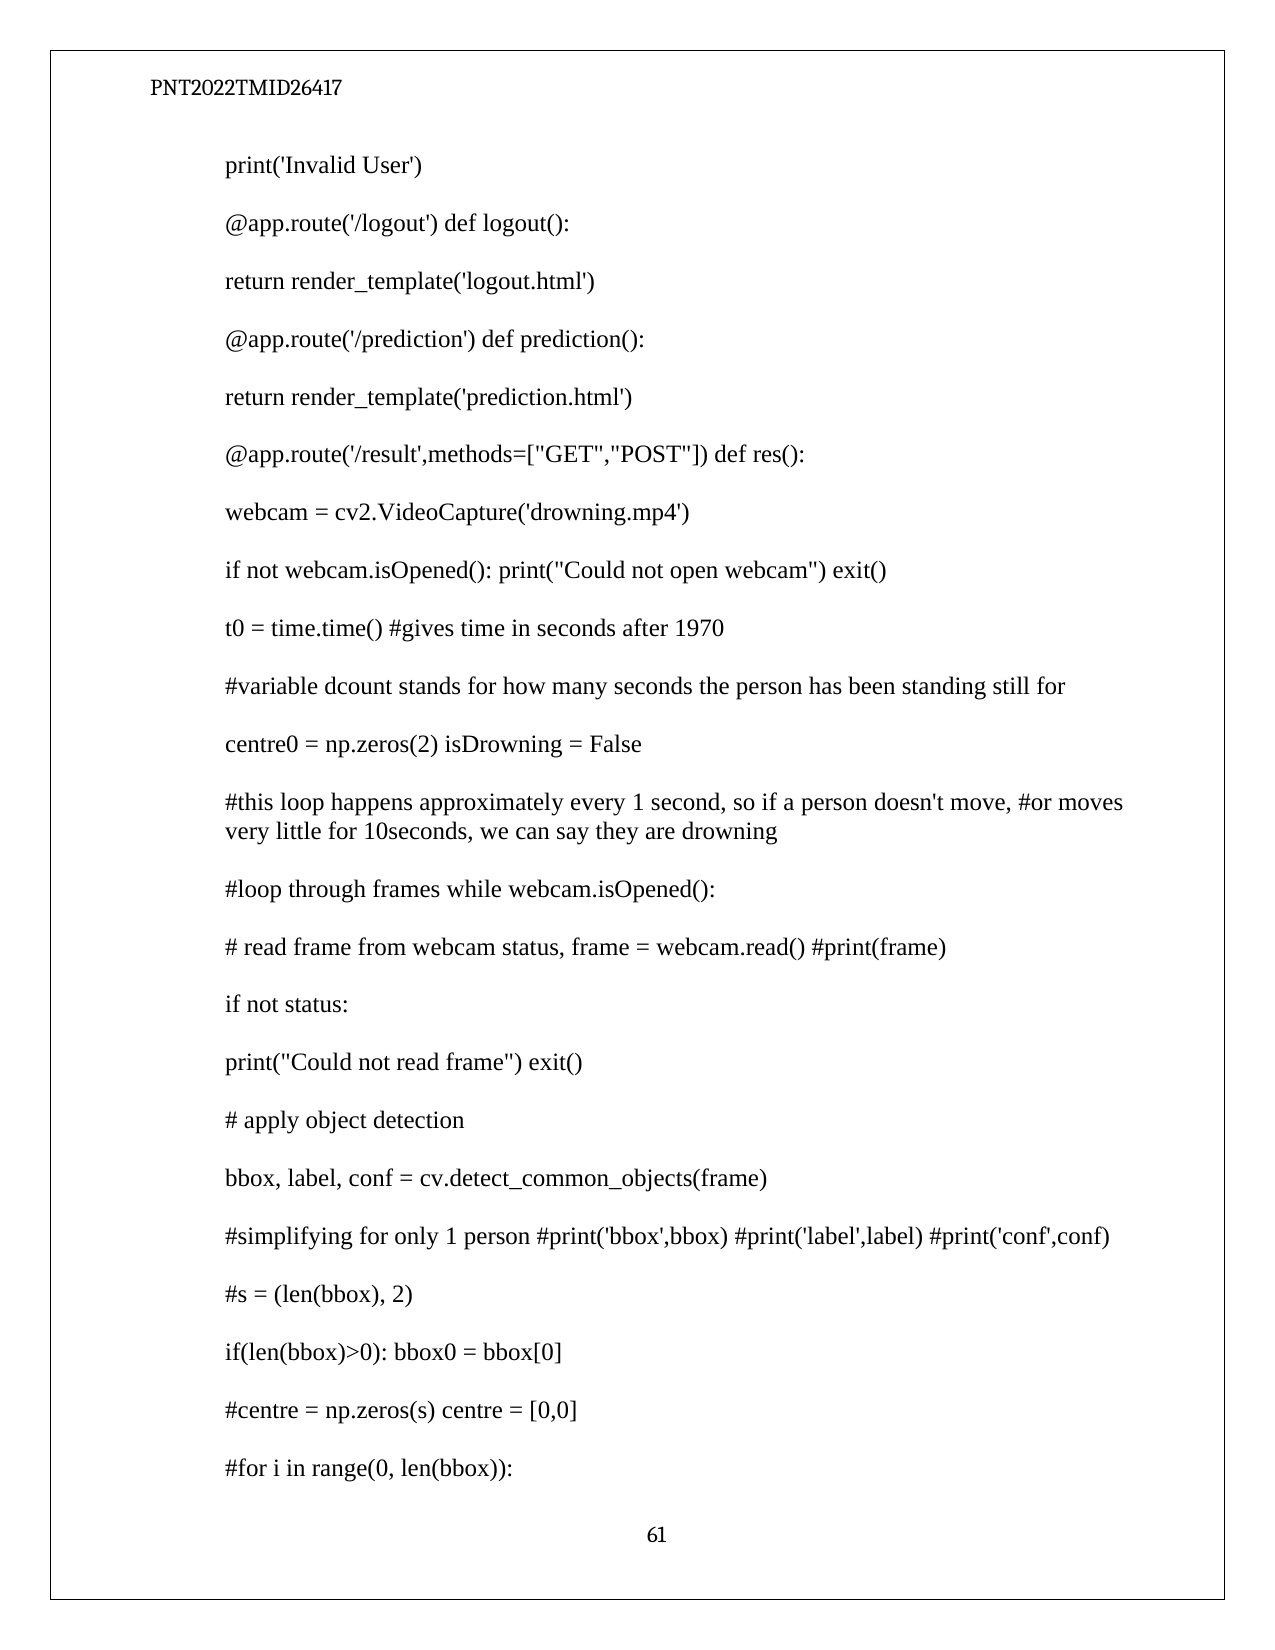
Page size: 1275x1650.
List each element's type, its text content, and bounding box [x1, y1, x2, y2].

text #for i in range(0, len(bbox)): [225, 1453, 1125, 1482]
text #this loop happens approximately every 1 second, so if a person doesn't move, #or moves very little for 10seconds, we can say they are drowning [225, 787, 1125, 844]
text centre0 = np.zeros(2) isDrowning = False [225, 729, 1125, 758]
text if(len(bbox)>0): bbox0 = bbox[0] [225, 1337, 1125, 1366]
text print("Could not read frame") exit() [225, 1047, 1125, 1076]
text #s = (len(bbox), 2) [225, 1279, 1125, 1308]
text #centre = np.zeros(s) centre = [0,0] [225, 1395, 1125, 1424]
text if not status: [225, 989, 1125, 1018]
text return render_template('logout.html') [225, 266, 1125, 294]
text return render_template('prediction.html') [225, 382, 1125, 410]
text webcam = cv2.VideoCapture('drowning.mp4') [225, 497, 1125, 526]
text bbox, label, conf = cv.detect_common_objects(frame) [225, 1163, 1125, 1192]
text #variable dcount stands for how many seconds the person has been standing still for [225, 671, 1125, 700]
text #loop through frames while webcam.isOpened(): [225, 874, 1125, 902]
text @app.route('/prediction') def prediction(): [225, 324, 1125, 352]
text # apply object detection [225, 1105, 1125, 1134]
text # read frame from webcam status, frame = webcam.read() #print(frame) [225, 932, 1125, 960]
text #simplifying for only 1 person #print('bbox',bbox) #print('label',label) #print('conf',conf) [225, 1221, 1125, 1250]
text t0 = time.time() #gives time in seconds after 1970 [225, 613, 1125, 642]
text print('Invalid User') [225, 150, 1125, 179]
text @app.route('/result',methods=["GET","POST"]) def res(): [225, 439, 1125, 468]
text @app.route('/logout') def logout(): [225, 208, 1125, 237]
text if not webcam.isOpened(): print("Could not open webcam") exit() [225, 555, 1125, 584]
